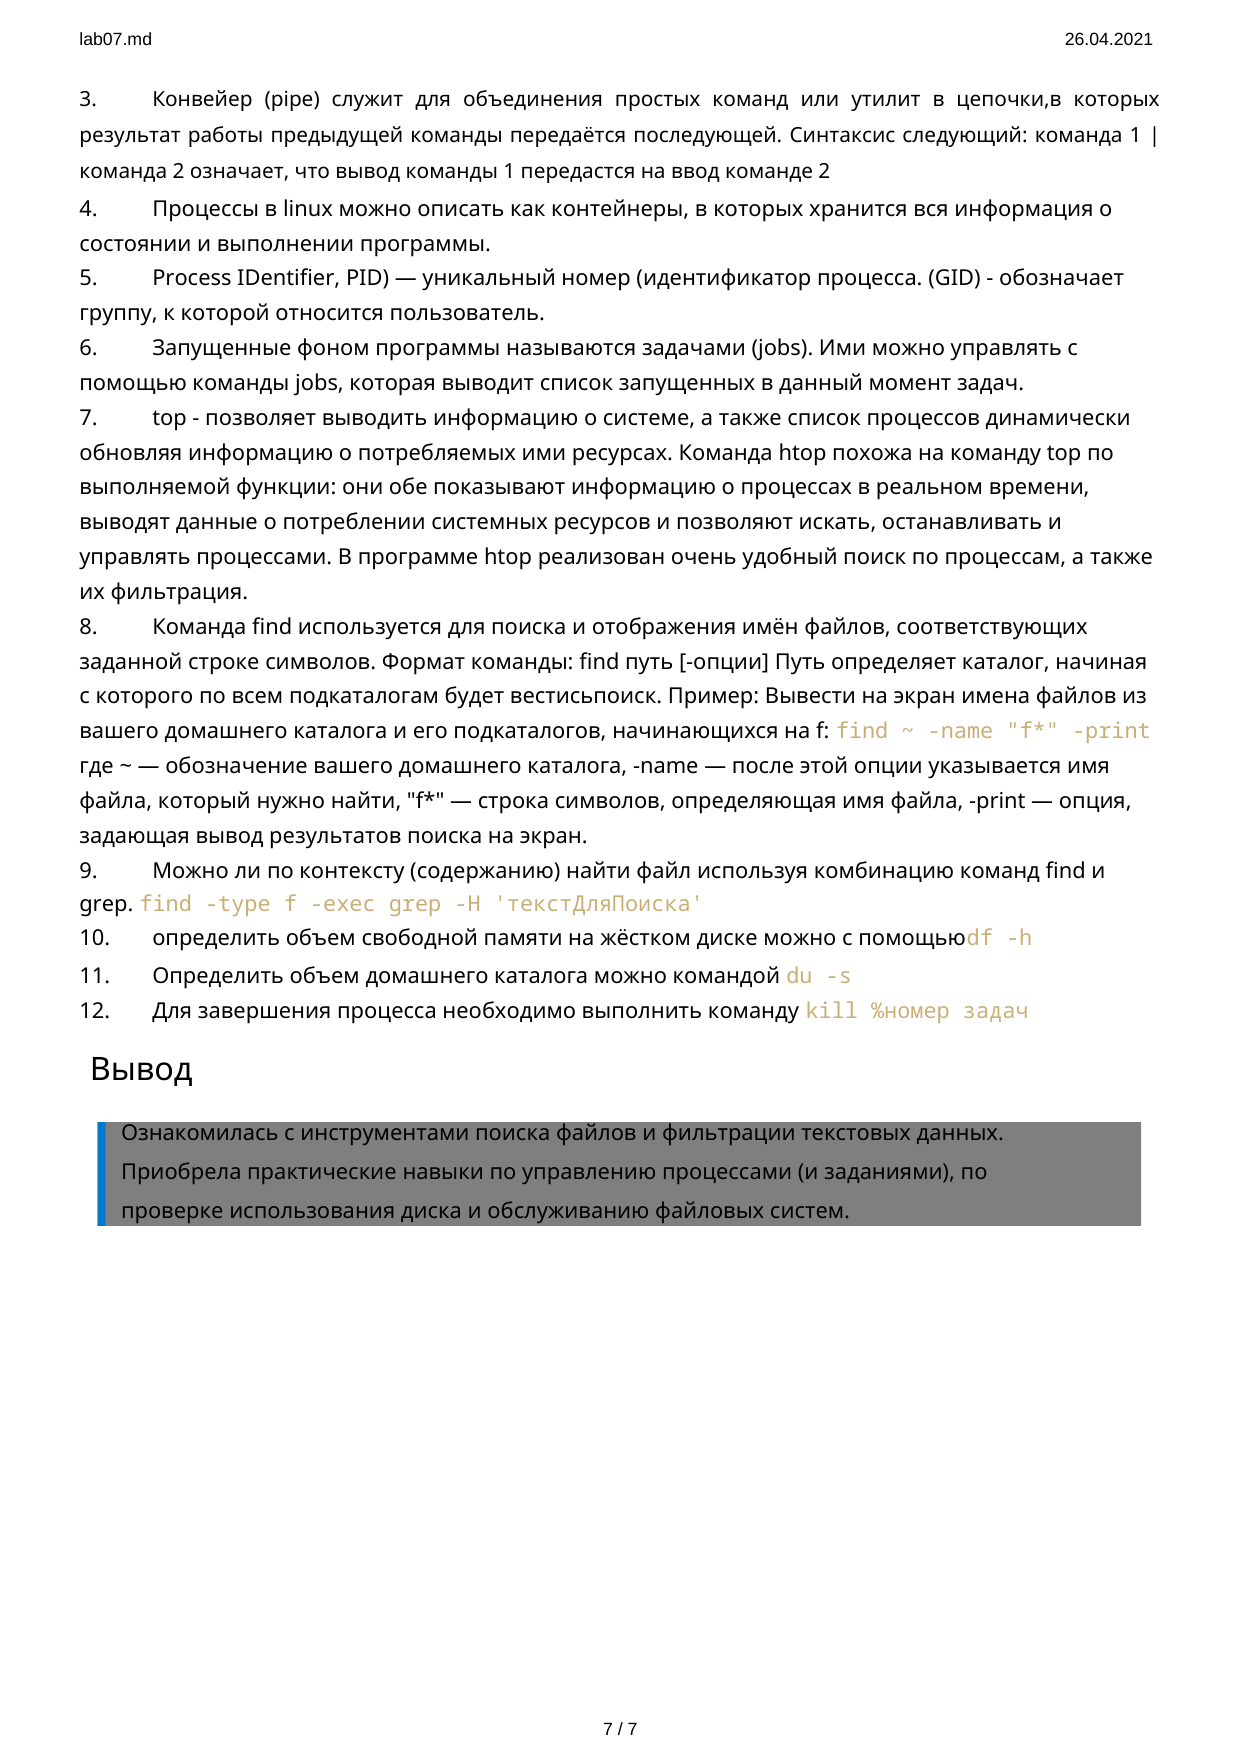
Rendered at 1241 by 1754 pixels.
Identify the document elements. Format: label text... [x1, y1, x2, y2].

list Определить объем домашнего каталога можно командой du -s [79, 959, 1161, 989]
list top - позволяет выводить информацию о системе, а также список процессов динамически обновляя информацию о потребляемых ими ресурсах. Команда htop похожа на команду top по выполняемой функции: они обе показывают информацию о процессах в реальном времени, выводят данные о потреблении системных ресурсов и позволяют искать, останавливать и управлять процессами. В программе htop реализован очень удобный поиск по процессам, а также их фильтрация. [79, 402, 1161, 606]
list Для завершения процесса необходимо выполнить команду kill %номер задач [79, 994, 1161, 1024]
list определить объем свободной памяти на жёстком диске можно с помощьюdf -h [79, 922, 1161, 952]
text lab07.md 26.04.2021 [79, 28, 1161, 49]
text 7 / 7 [79, 1719, 1161, 1739]
list Процессы в linux можно описать как контейнеры, в которых хранится вся информация о состоянии и выполнении программы. [79, 193, 1161, 257]
list Команда find используется для поиска и отображения имён файлов, соответствующих заданной строке символов. Формат команды: find путь [-опции] Путь определяет каталог, начиная с которого по всем подкаталогам будет вестисьпоиск. Пример: Вывести на экран имена файлов из вашего домашнего каталога и его подкаталогов, начинающихся на f: find ~ -name "f*" -print где ~ — обозначение вашего домашнего каталога, -name — после этой опции указывается имя файла, который нужно найти, "f*" — строка символов, определяющая имя файла, -print — опция, задающая вывод результатов поиска на экран. [79, 611, 1161, 849]
list Конвейер (pipe) служит для объединения простых команд или утилит в цепочки,в которых результат работы предыдущей команды передаётся последующей. Синтаксис следующий: команда 1 | команда 2 означает, что вывод команды 1 передастся на ввод команде 2 [79, 84, 1161, 185]
text Вывод [89, 1045, 1161, 1089]
list Process IDentifier, PID) — уникальный номер (идентификатор процесса. (GID) - обозначает группу, к которой относится пользователь. [79, 262, 1161, 327]
picture [97, 1122, 1142, 1226]
list Запущенные фоном программы называются задачами (jobs). Ими можно управлять с помощью команды jobs, которая выводит список запущенных в данный момент задач. [79, 332, 1161, 397]
list Можно ли по контексту (содержанию) найти файл используя комбинацию команд find и grep. find -type f -exec grep -H 'текстДляПоиска' [79, 855, 1161, 918]
